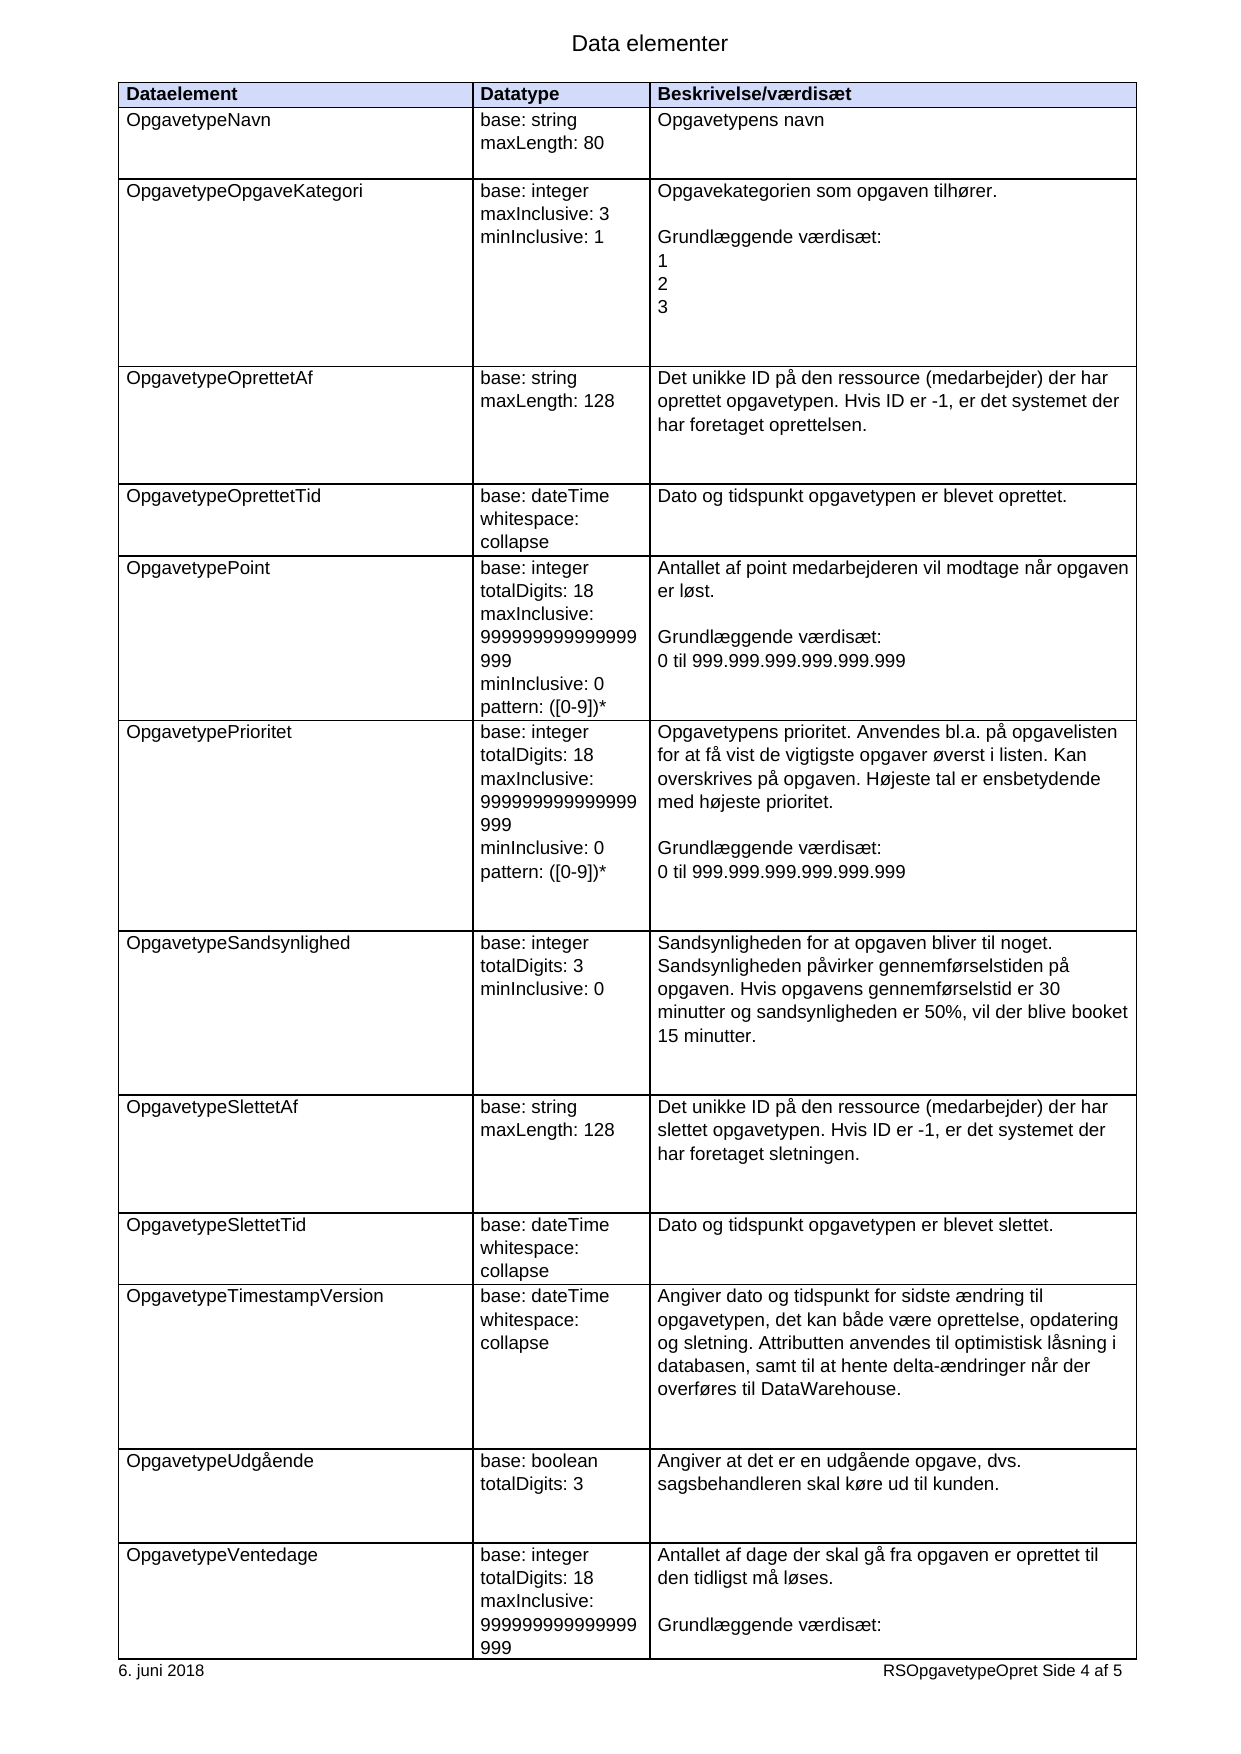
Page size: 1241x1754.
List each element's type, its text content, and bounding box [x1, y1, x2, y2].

table_cell OpgavetypePrioritet [119, 721, 472, 930]
table_cell base: string maxLength: 80 [474, 108, 649, 178]
table_cell OpgavetypeOprettetTid [119, 485, 472, 555]
table_cell Sandsynligheden for at opgaven bliver til noget. Sandsynligheden påvirker gennemførselstiden på opgaven. Hvis opgavens gennemførselstid er 30 minutter og sandsynligheden er 50%, vil der blive booket 15 minutter. [651, 932, 1136, 1094]
table_cell OpgavetypeNavn [119, 108, 472, 178]
table_cell Opgavekategorien som opgaven tilhører. Grundlæggende værdisæt: 1 2 3 [651, 180, 1136, 366]
table_cell Angiver at det er en udgående opgave, dvs. sagsbehandleren skal køre ud til kunden. [651, 1450, 1136, 1542]
table_cell base: integer maxInclusive: 3 minInclusive: 1 [474, 180, 649, 366]
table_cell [651, 1544, 1136, 1658]
table_cell base: integer totalDigits: 3 minInclusive: 0 [474, 932, 649, 1094]
table_cell Dato og tidspunkt opgavetypen er blevet slettet. [651, 1214, 1136, 1284]
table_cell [474, 1544, 649, 1658]
table_cell Angiver dato og tidspunkt for sidste ændring til opgavetypen, det kan både være oprettelse, opdatering og sletning. Attributten anvendes til optimistisk låsning i databasen, samt til at hente delta-ændringer når der overføres til DataWarehouse. [651, 1285, 1136, 1448]
table_cell base: dateTime whitespace: collapse [474, 1214, 649, 1284]
table_cell base: integer totalDigits: 18 maxInclusive: 999999999999999999 minInclusive: 0 pattern: ([0-9])* [474, 557, 649, 719]
table_cell OpgavetypeSlettetAf [119, 1096, 472, 1212]
table_cell Dato og tidspunkt opgavetypen er blevet oprettet. [651, 485, 1136, 555]
table_cell base: string maxLength: 128 [474, 367, 649, 483]
table_cell OpgavetypeTimestampVersion [119, 1285, 472, 1448]
table_cell base: boolean totalDigits: 3 [474, 1450, 649, 1542]
table_cell Opgavetypens prioritet. Anvendes bl.a. på opgavelisten for at få vist de vigtigste opgaver øverst i listen. Kan overskrives på opgaven. Højeste tal er ensbetydende med højeste prioritet. Grundlæggende værdisæt: 0 til 999.999.999.999.999.999 [651, 721, 1136, 930]
table_cell OpgavetypeSandsynlighed [119, 932, 472, 1094]
table_header Dataelement [119, 83, 472, 107]
table_cell base: dateTime whitespace: collapse [474, 485, 649, 555]
table_cell Opgavetypens navn [651, 108, 1136, 178]
table_cell OpgavetypeVentedage [119, 1544, 472, 1658]
table_cell Det unikke ID på den ressource (medarbejder) der har slettet opgavetypen. Hvis ID er -1, er det systemet der har foretaget sletningen. [651, 1096, 1136, 1212]
table_cell Antallet af point medarbejderen vil modtage når opgaven er løst. Grundlæggende værdisæt: 0 til 999.999.999.999.999.999 [651, 557, 1136, 719]
table_header Beskrivelse/værdisæt [651, 83, 1136, 107]
table_header Datatype [474, 83, 649, 107]
table_cell OpgavetypeOprettetAf [119, 367, 472, 483]
table_cell base: dateTime whitespace: collapse [474, 1285, 649, 1448]
table_cell base: integer totalDigits: 18 maxInclusive: 999999999999999999 minInclusive: 0 pattern: ([0-9])* [474, 721, 649, 930]
table_cell OpgavetypeSlettetTid [119, 1214, 472, 1284]
table_cell base: string maxLength: 128 [474, 1096, 649, 1212]
table_cell OpgavetypeUdgående [119, 1450, 472, 1542]
table_cell OpgavetypeOpgaveKategori [119, 180, 472, 366]
table_cell OpgavetypePoint [119, 557, 472, 719]
table_cell Det unikke ID på den ressource (medarbejder) der har oprettet opgavetypen. Hvis ID er -1, er det systemet der har foretaget oprettelsen. [651, 367, 1136, 483]
